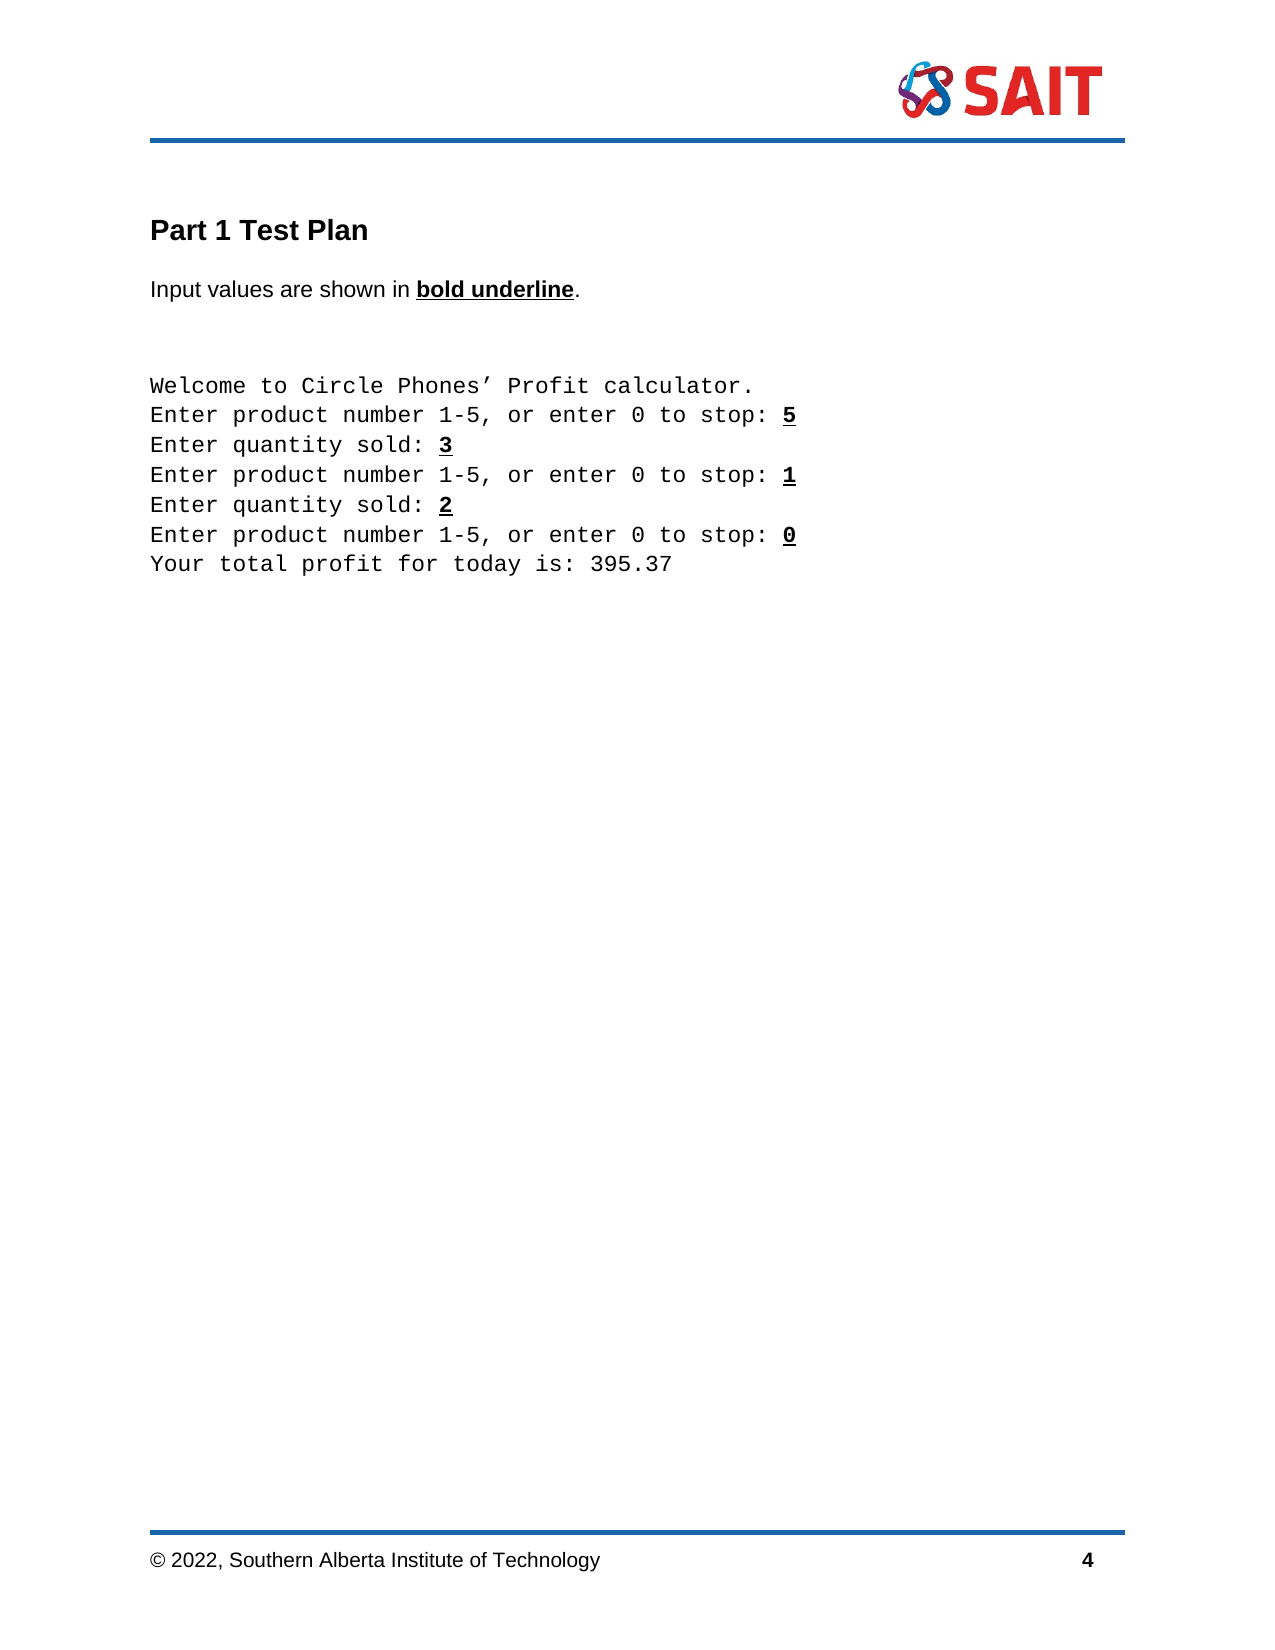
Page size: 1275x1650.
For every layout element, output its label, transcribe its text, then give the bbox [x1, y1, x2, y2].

subtitle Enter product number 1-5, or enter 0 to stop: 0 [150, 523, 1125, 549]
subtitle Enter product number 1-5, or enter 0 to stop: 1 [150, 463, 1125, 489]
subtitle Part 1 Test Plan [150, 212, 1125, 246]
subtitle Your total profit for today is: 395.37 [150, 553, 1125, 579]
subtitle Input values are shown in bold underline. [150, 276, 1125, 302]
subtitle Enter quantity sold: 2 [150, 493, 1125, 519]
picture [874, 37, 1125, 138]
subtitle Enter product number 1-5, or enter 0 to stop: 5 [150, 404, 1125, 430]
subtitle Enter quantity sold: 3 [150, 433, 1125, 459]
subtitle Welcome to Circle Phones’ Profit calculator. [150, 374, 1125, 400]
